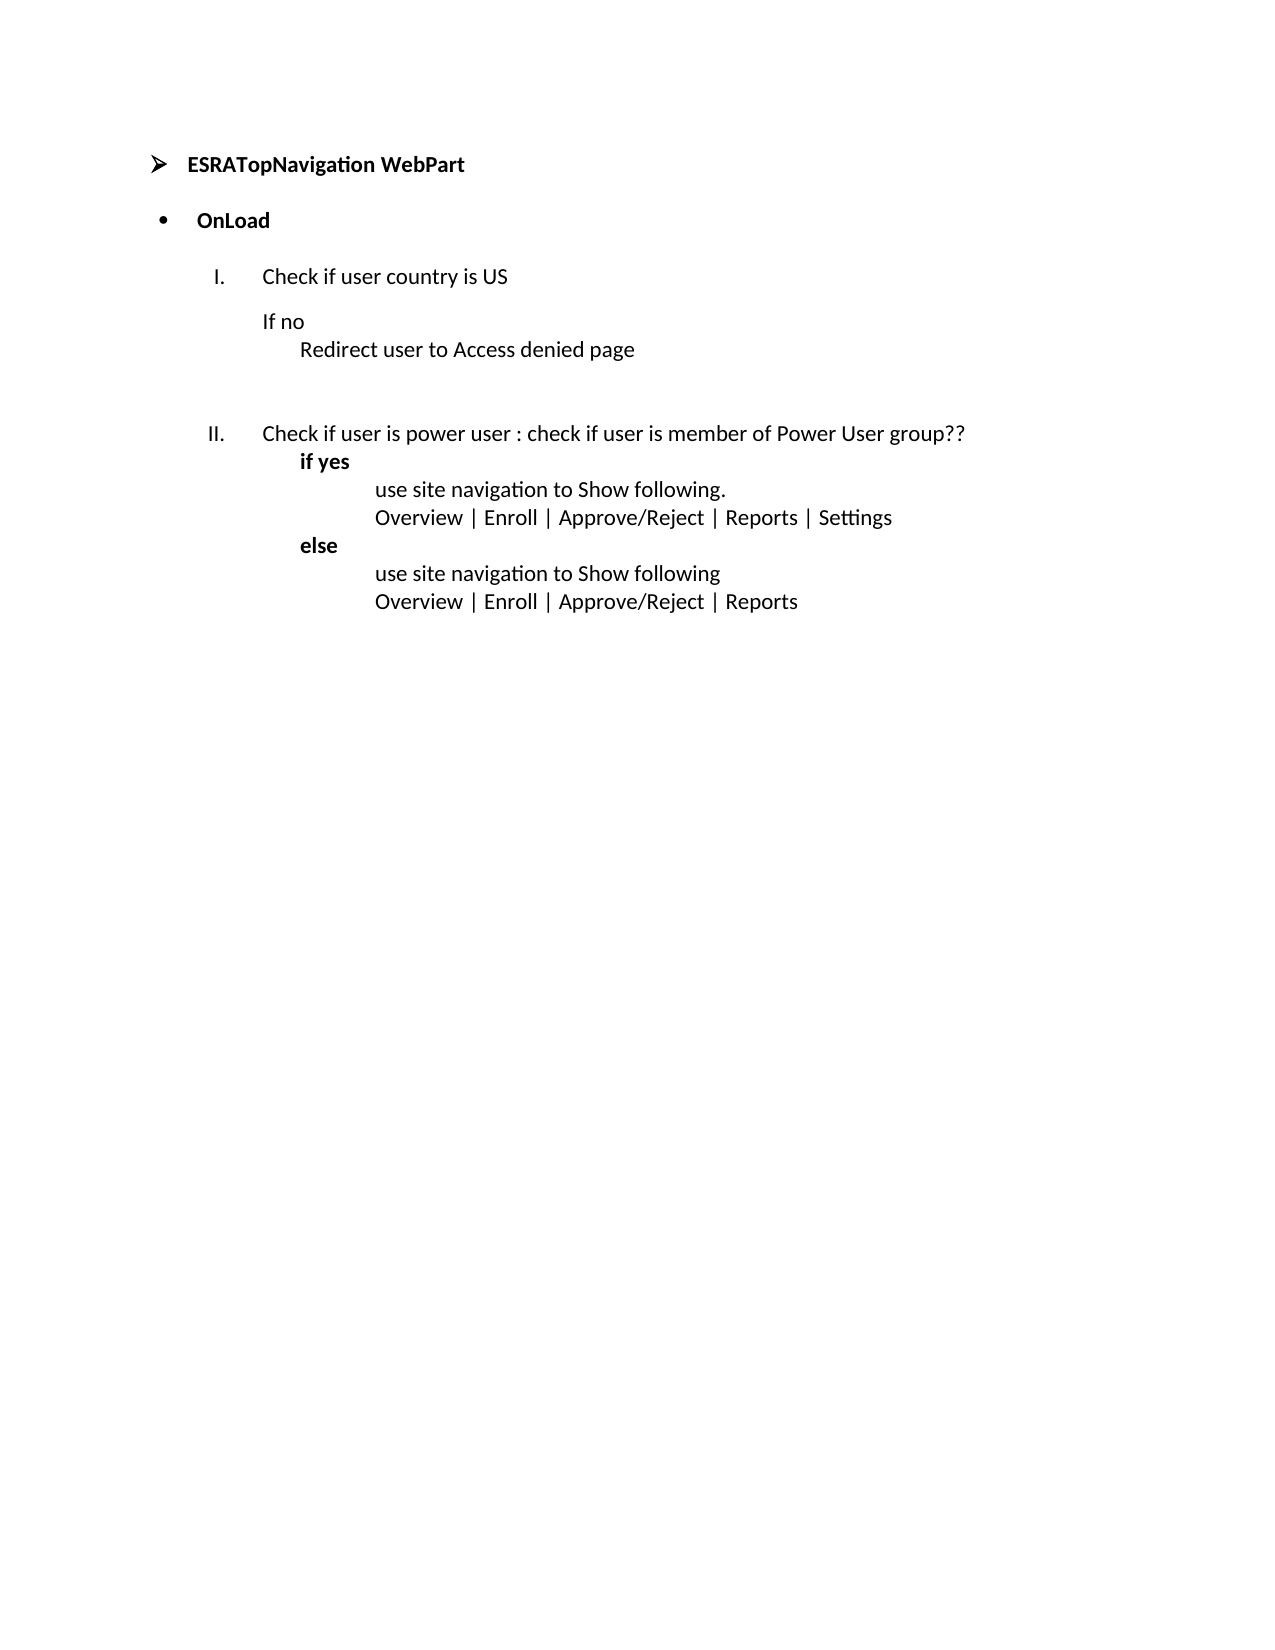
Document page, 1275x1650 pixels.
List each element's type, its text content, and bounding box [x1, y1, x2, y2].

list else [262, 531, 1125, 559]
list Check if user is power user : check if user is member of Power User group?? [225, 419, 1125, 447]
list use site navigation to Show following. [337, 475, 1125, 503]
list Overview | Enroll | Approve/Reject | Reports | Settings [300, 503, 1125, 531]
list ESRATopNavigation WebPart [150, 150, 1125, 178]
text Redirect user to Access denied page [234, 335, 1125, 363]
list Overview | Enroll | Approve/Reject | Reports [337, 587, 1125, 615]
list Check if user country is US [225, 262, 1125, 290]
list OnLoad [159, 206, 1125, 234]
list if yes [262, 447, 1125, 475]
text If no [234, 307, 1125, 335]
list use site navigation to Show following [375, 559, 1125, 587]
